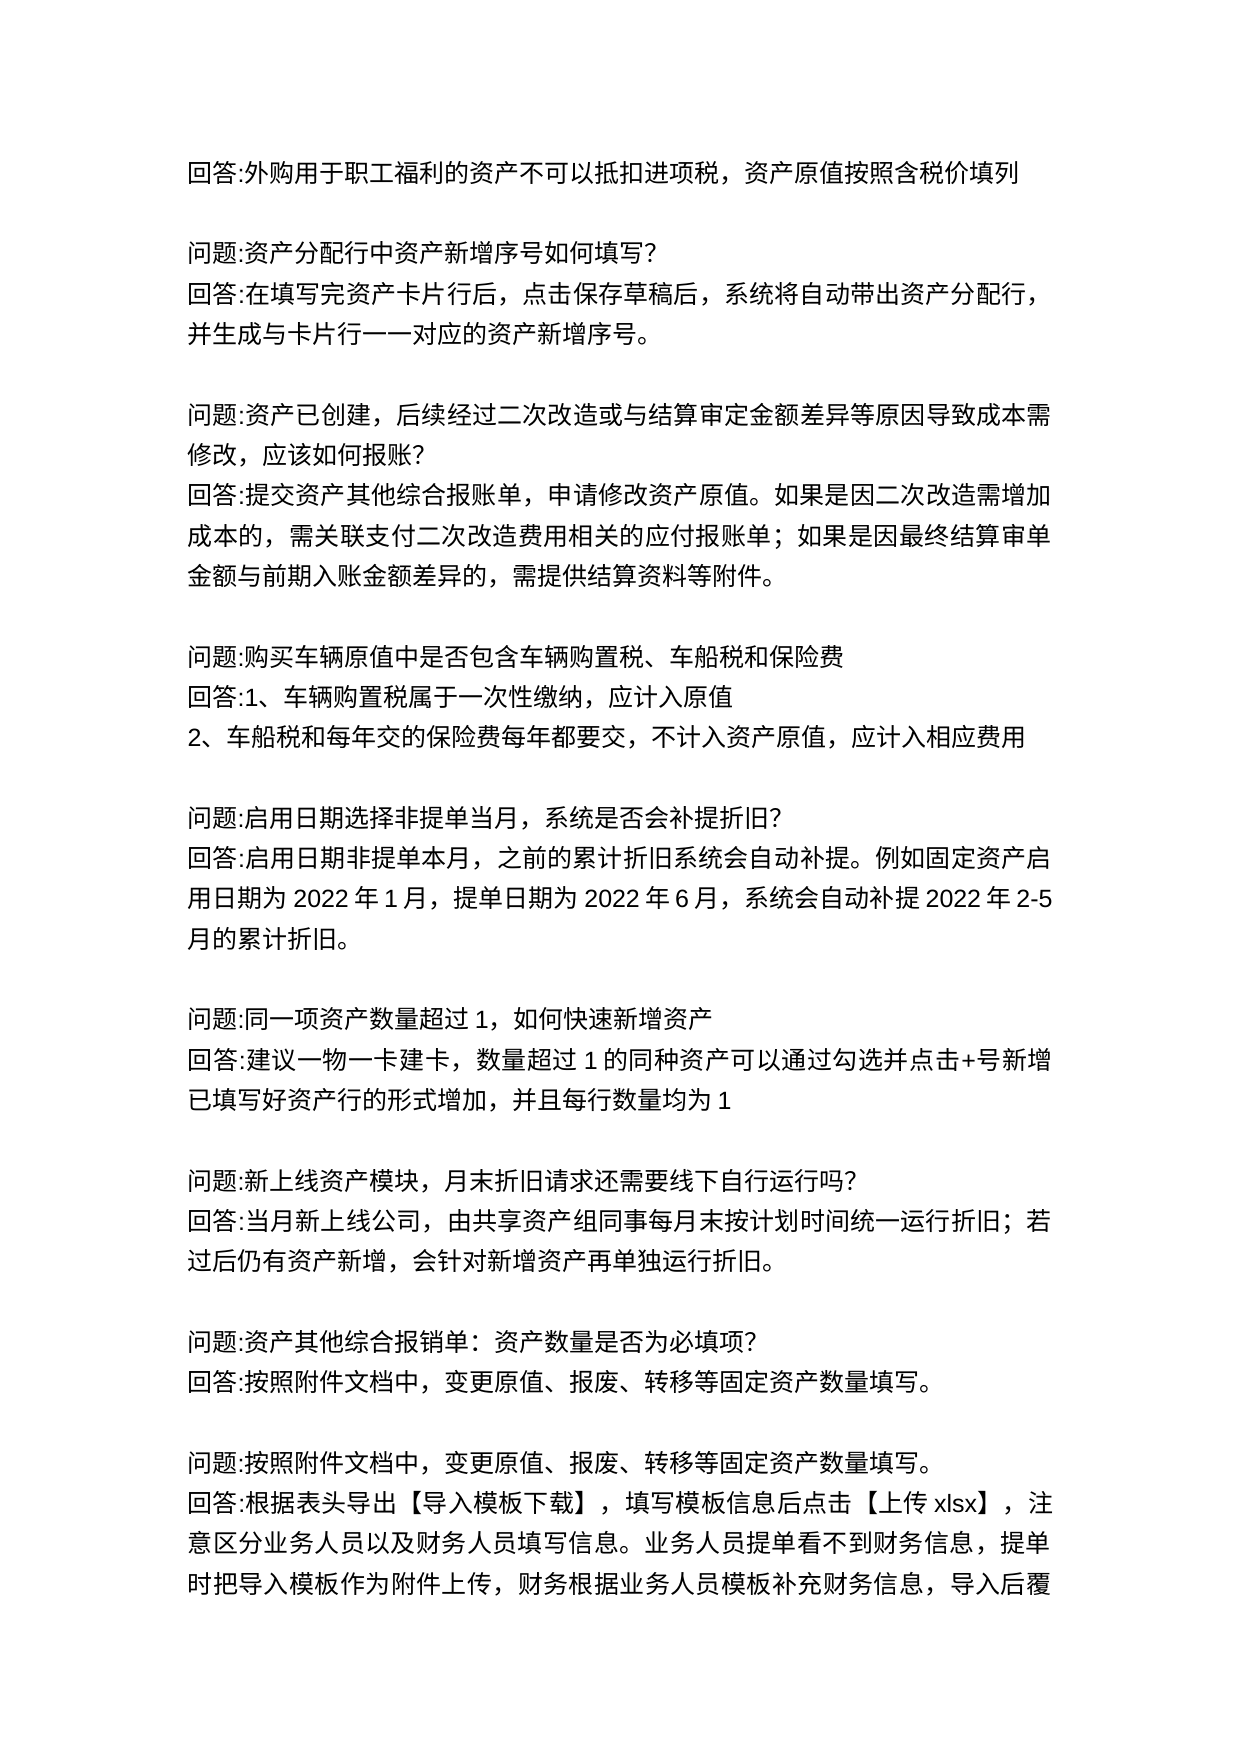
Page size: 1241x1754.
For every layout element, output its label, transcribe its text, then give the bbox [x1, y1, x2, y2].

text 问题:新上线资产模块，月末折旧请求还需要线下自行运行吗？ [187, 1159, 1053, 1199]
text 回答:1、车辆购置税属于一次性缴纳，应计入原值 [187, 675, 1053, 716]
text 问题:启用日期选择非提单当月，系统是否会补提折旧？ [187, 796, 1053, 837]
text 问题:按照附件文档中，变更原值、报废、转移等固定资产数量填写。 [187, 1441, 1053, 1482]
text 问题:资产分配行中资产新增序号如何填写？ [187, 232, 1053, 272]
text 问题:资产其他综合报销单：资产数量是否为必填项？ [187, 1320, 1053, 1361]
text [187, 1482, 1053, 1603]
text 回答:启用日期非提单本月，之前的累计折旧系统会自动补提。例如固定资产启用日期为2022年1月，提单日期为2022年6月，系统会自动补提2022年2-5月的累计折旧。 [187, 837, 1053, 958]
text 回答:按照附件文档中，变更原值、报废、转移等固定资产数量填写。 [187, 1361, 1053, 1401]
text 回答:外购用于职工福利的资产不可以抵扣进项税，资产原值按照含税价填列 [187, 151, 1053, 192]
text 回答:提交资产其他综合报账单，申请修改资产原值。如果是因二次改造需增加成本的，需关联支付二次改造费用相关的应付报账单；如果是因最终结算审单金额与前期入账金额差异的，需提供结算资料等附件。 [187, 474, 1053, 595]
text 回答:当月新上线公司，由共享资产组同事每月末按计划时间统一运行折旧；若过后仍有资产新增，会针对新增资产再单独运行折旧。 [187, 1199, 1053, 1280]
text 回答:建议一物一卡建卡，数量超过1的同种资产可以通过勾选并点击+号新增已填写好资产行的形式增加，并且每行数量均为1 [187, 1038, 1053, 1119]
text 回答:在填写完资产卡片行后，点击保存草稿后，系统将自动带出资产分配行，并生成与卡片行一一对应的资产新增序号。 [187, 272, 1053, 353]
text 2、车船税和每年交的保险费每年都要交，不计入资产原值，应计入相应费用 [187, 716, 1053, 756]
text 问题:资产已创建，后续经过二次改造或与结算审定金额差异等原因导致成本需修改，应该如何报账？ [187, 393, 1053, 474]
text 问题:购买车辆原值中是否包含车辆购置税、车船税和保险费 [187, 635, 1053, 675]
text 问题:同一项资产数量超过1，如何快速新增资产 [187, 998, 1053, 1038]
